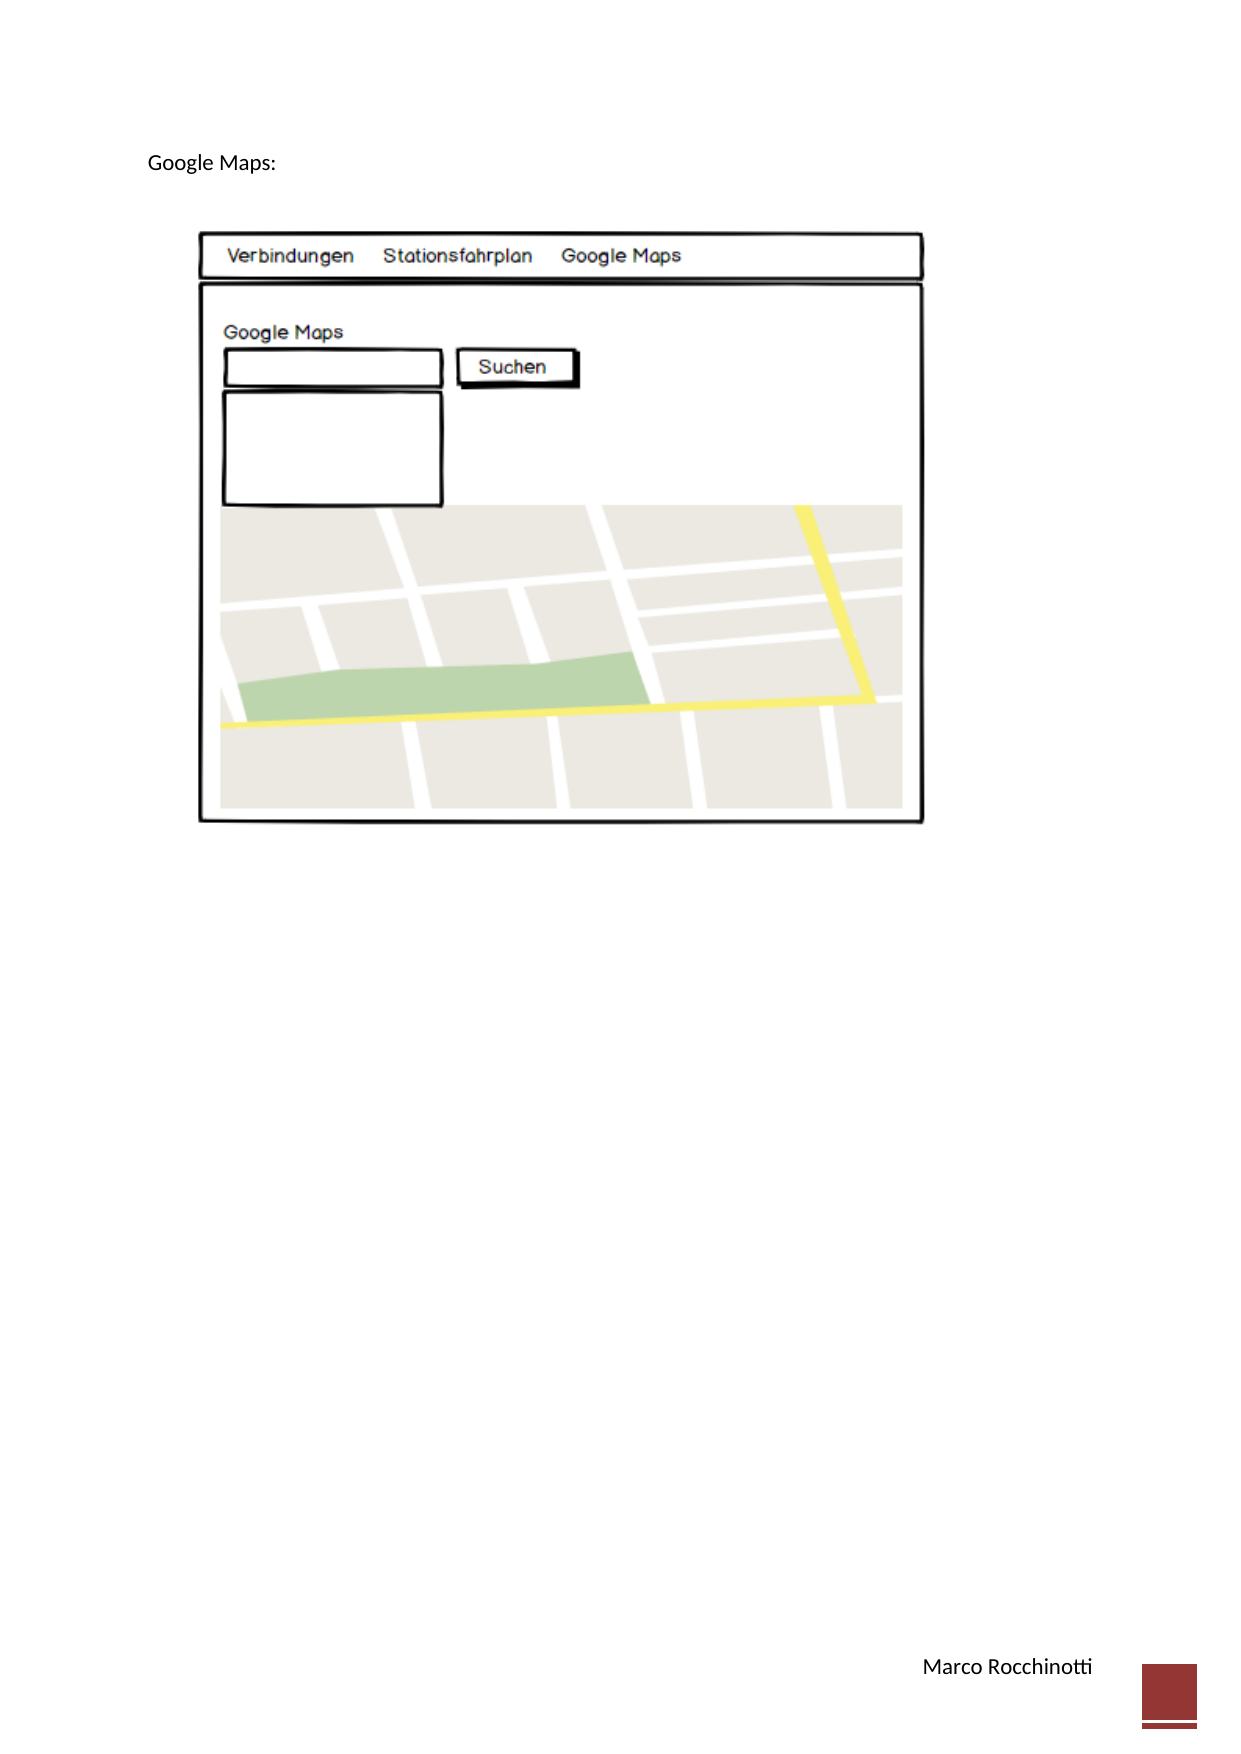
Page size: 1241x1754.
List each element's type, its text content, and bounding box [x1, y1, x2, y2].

text Google Maps: [148, 148, 1093, 176]
picture [147, 194, 973, 837]
